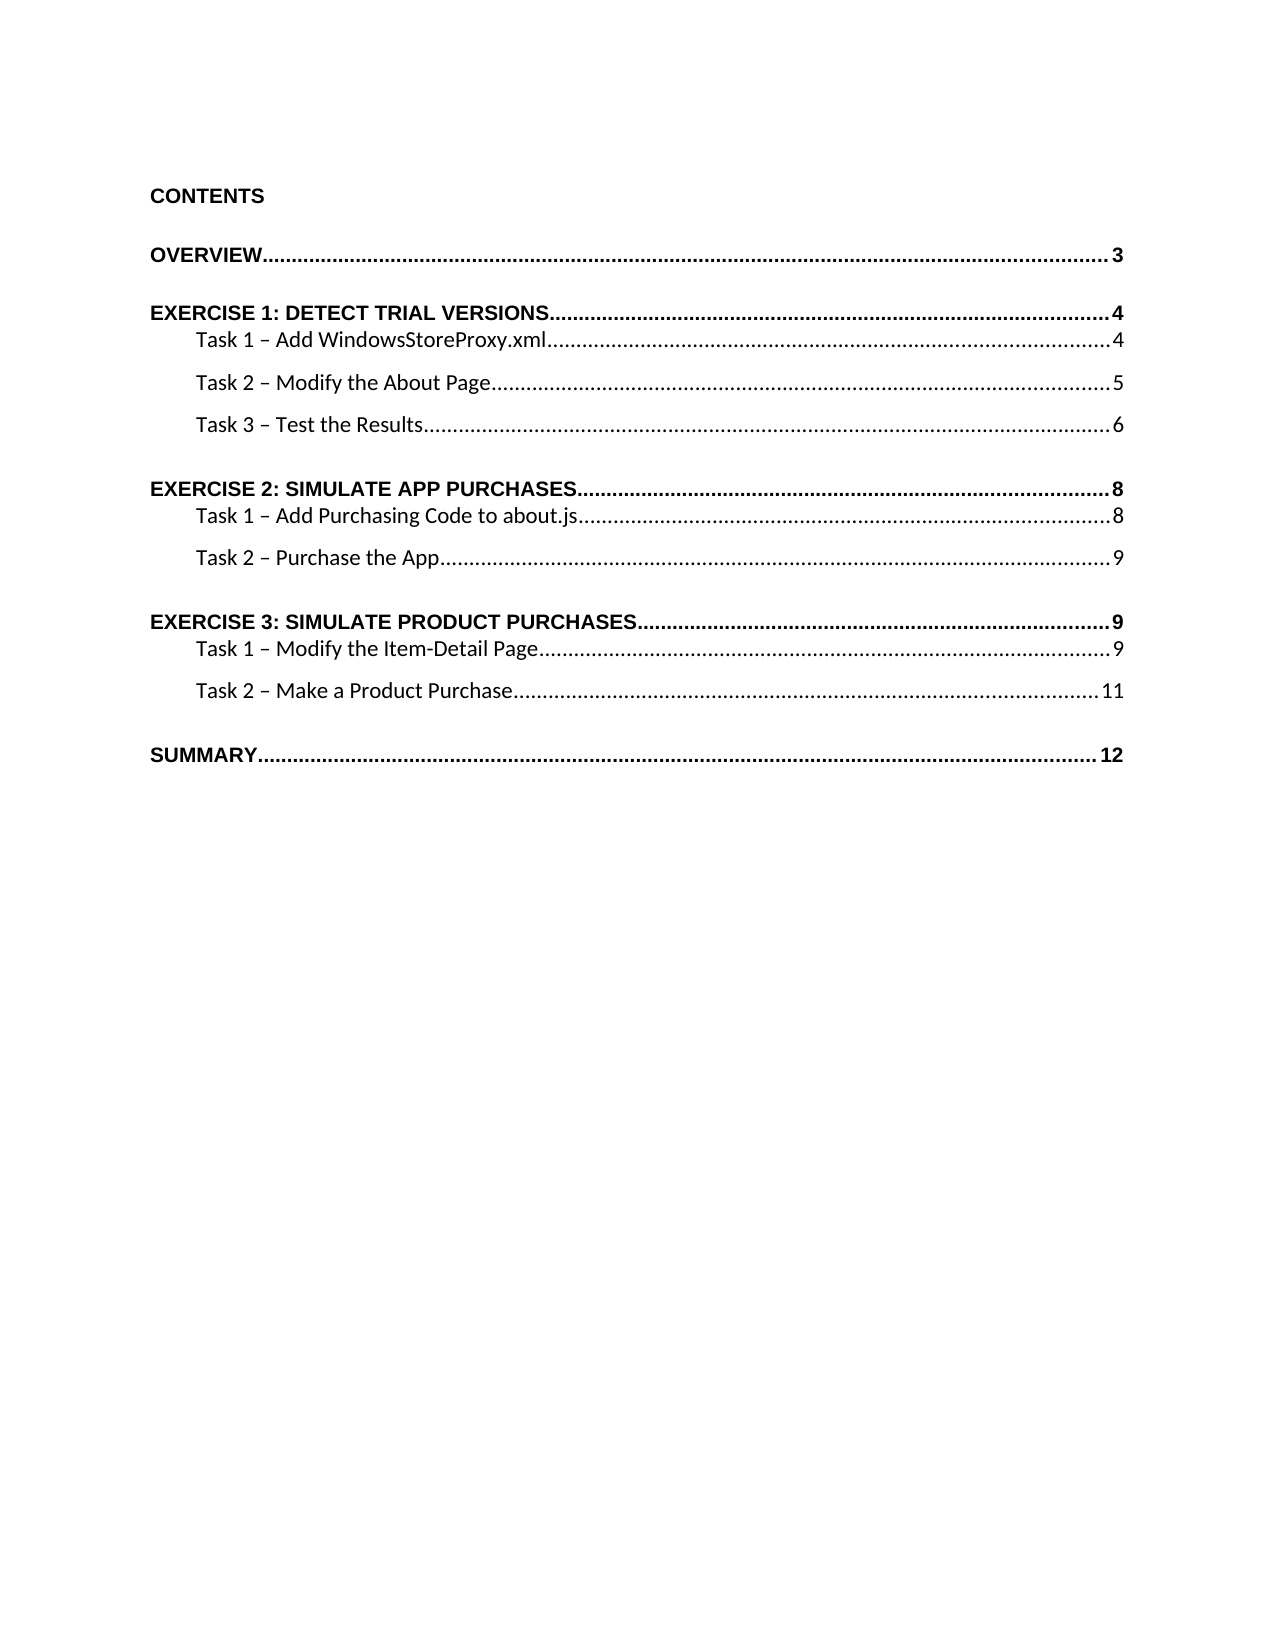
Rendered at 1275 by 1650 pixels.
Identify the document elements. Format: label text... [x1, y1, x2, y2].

text Task 1 – Modify the Item-Detail Page 9 [196, 634, 1125, 662]
text Task 1 – Add WindowsStoreProxy.xml 4 [196, 325, 1125, 353]
text Overview 3 [150, 237, 1125, 267]
text Exercise 1: Detect Trial Versions 4 [150, 296, 1125, 325]
text Contents [150, 179, 1125, 208]
text Exercise 2: Simulate App Purchases 8 [150, 472, 1125, 501]
text Summary 12 [150, 738, 1125, 767]
text Task 2 – Purchase the App 9 [196, 543, 1125, 571]
text Task 2 – Make a Product Purchase 11 [196, 676, 1125, 704]
text Exercise 3: Simulate Product Purchases 9 [150, 605, 1125, 634]
text Task 1 – Add Purchasing Code to about.js 8 [196, 501, 1125, 529]
text Task 2 – Modify the About Page 5 [196, 368, 1125, 396]
text Task 3 – Test the Results 6 [196, 410, 1125, 438]
